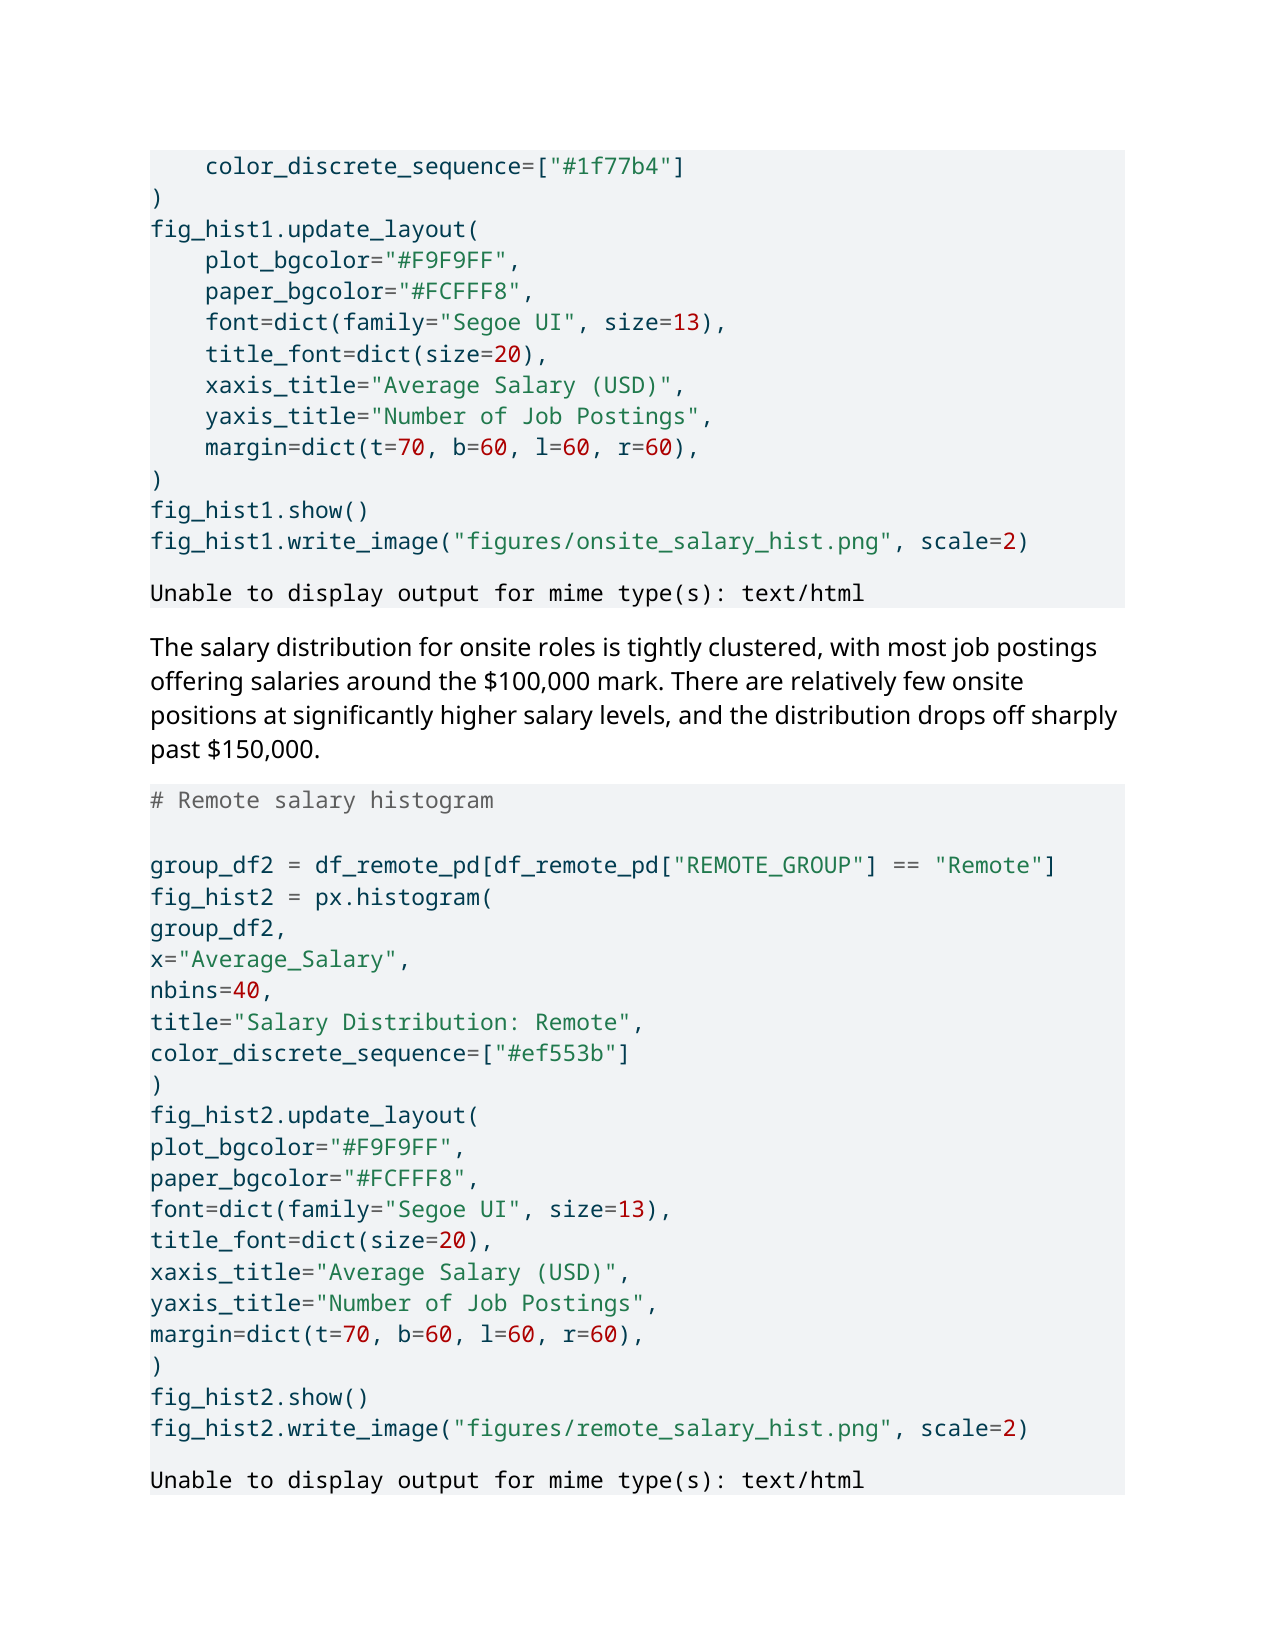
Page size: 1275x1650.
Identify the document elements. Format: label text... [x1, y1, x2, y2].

text # Remote salary histogram group_df2 = df_remote_pd[df_remote_pd["REMOTE_GROUP"] == "Remote"] fig_hist2 = px.histogram( group_df2, x="Average_Salary", nbins=40, title="Salary Distribution: Remote", color_discrete_sequence=["#ef553b"] ) fig_hist2.update_layout( plot_bgcolor="#F9F9FF", paper_bgcolor="#FCFFF8", font=dict(family="Segoe UI", size=13), title_font=dict(size=20), xaxis_title="Average Salary (USD)", yaxis_title="Number of Job Postings", margin=dict(t=70, b=60, l=60, r=60), ) fig_hist2.show() fig_hist2.write_image("figures/remote_salary_hist.png", scale=2) [150, 784, 1125, 1443]
text Unable to display output for mime type(s): text/html [150, 1464, 1125, 1495]
text Unable to display output for mime type(s): text/html [150, 577, 1125, 608]
text The salary distribution for onsite roles is tightly clustered, with most job postings offering salaries around the $100,000 mark. There are relatively few onsite positions at significantly higher salary levels, and the distribution drops off sharply past $150,000. [150, 629, 1125, 765]
